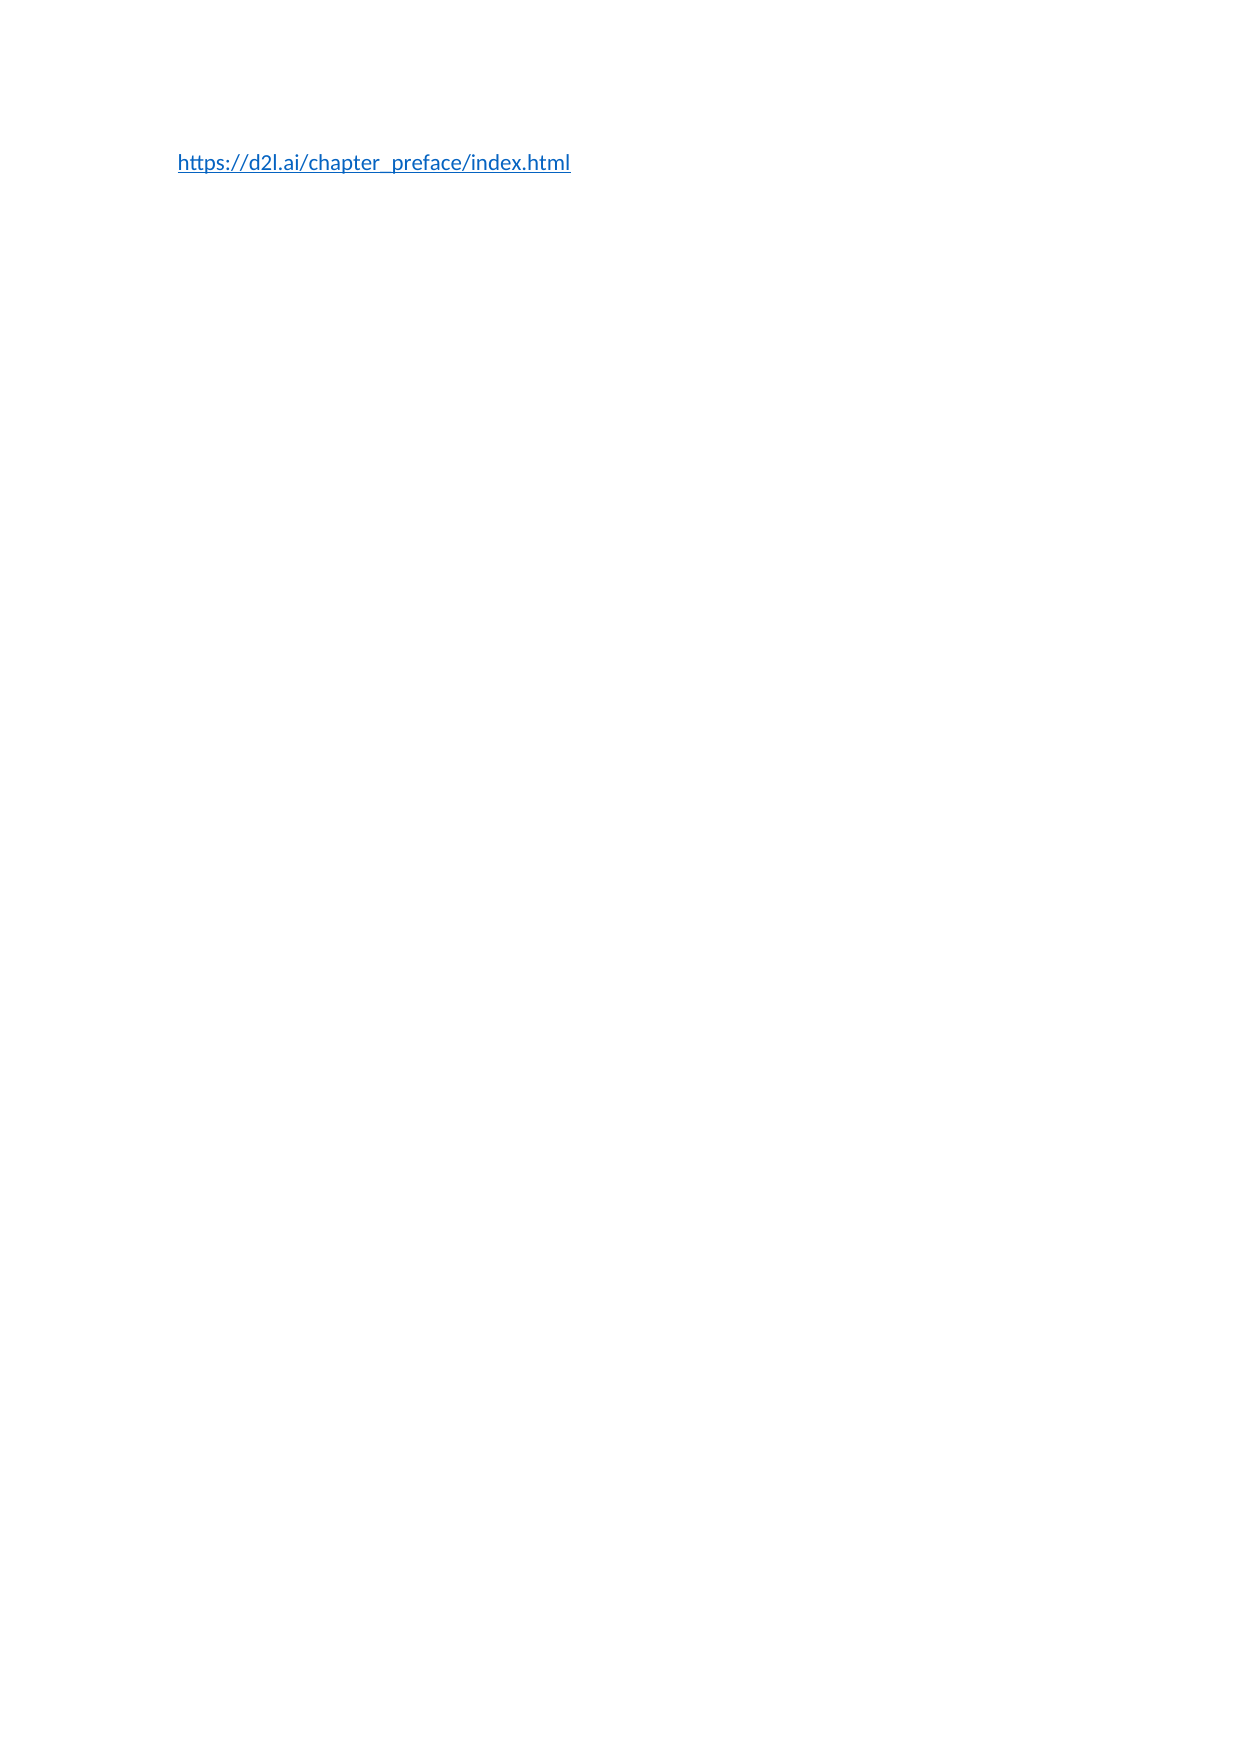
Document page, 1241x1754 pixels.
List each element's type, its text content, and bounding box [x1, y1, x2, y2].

text https://d2l.ai/chapter_preface/index.html [177, 148, 1063, 176]
